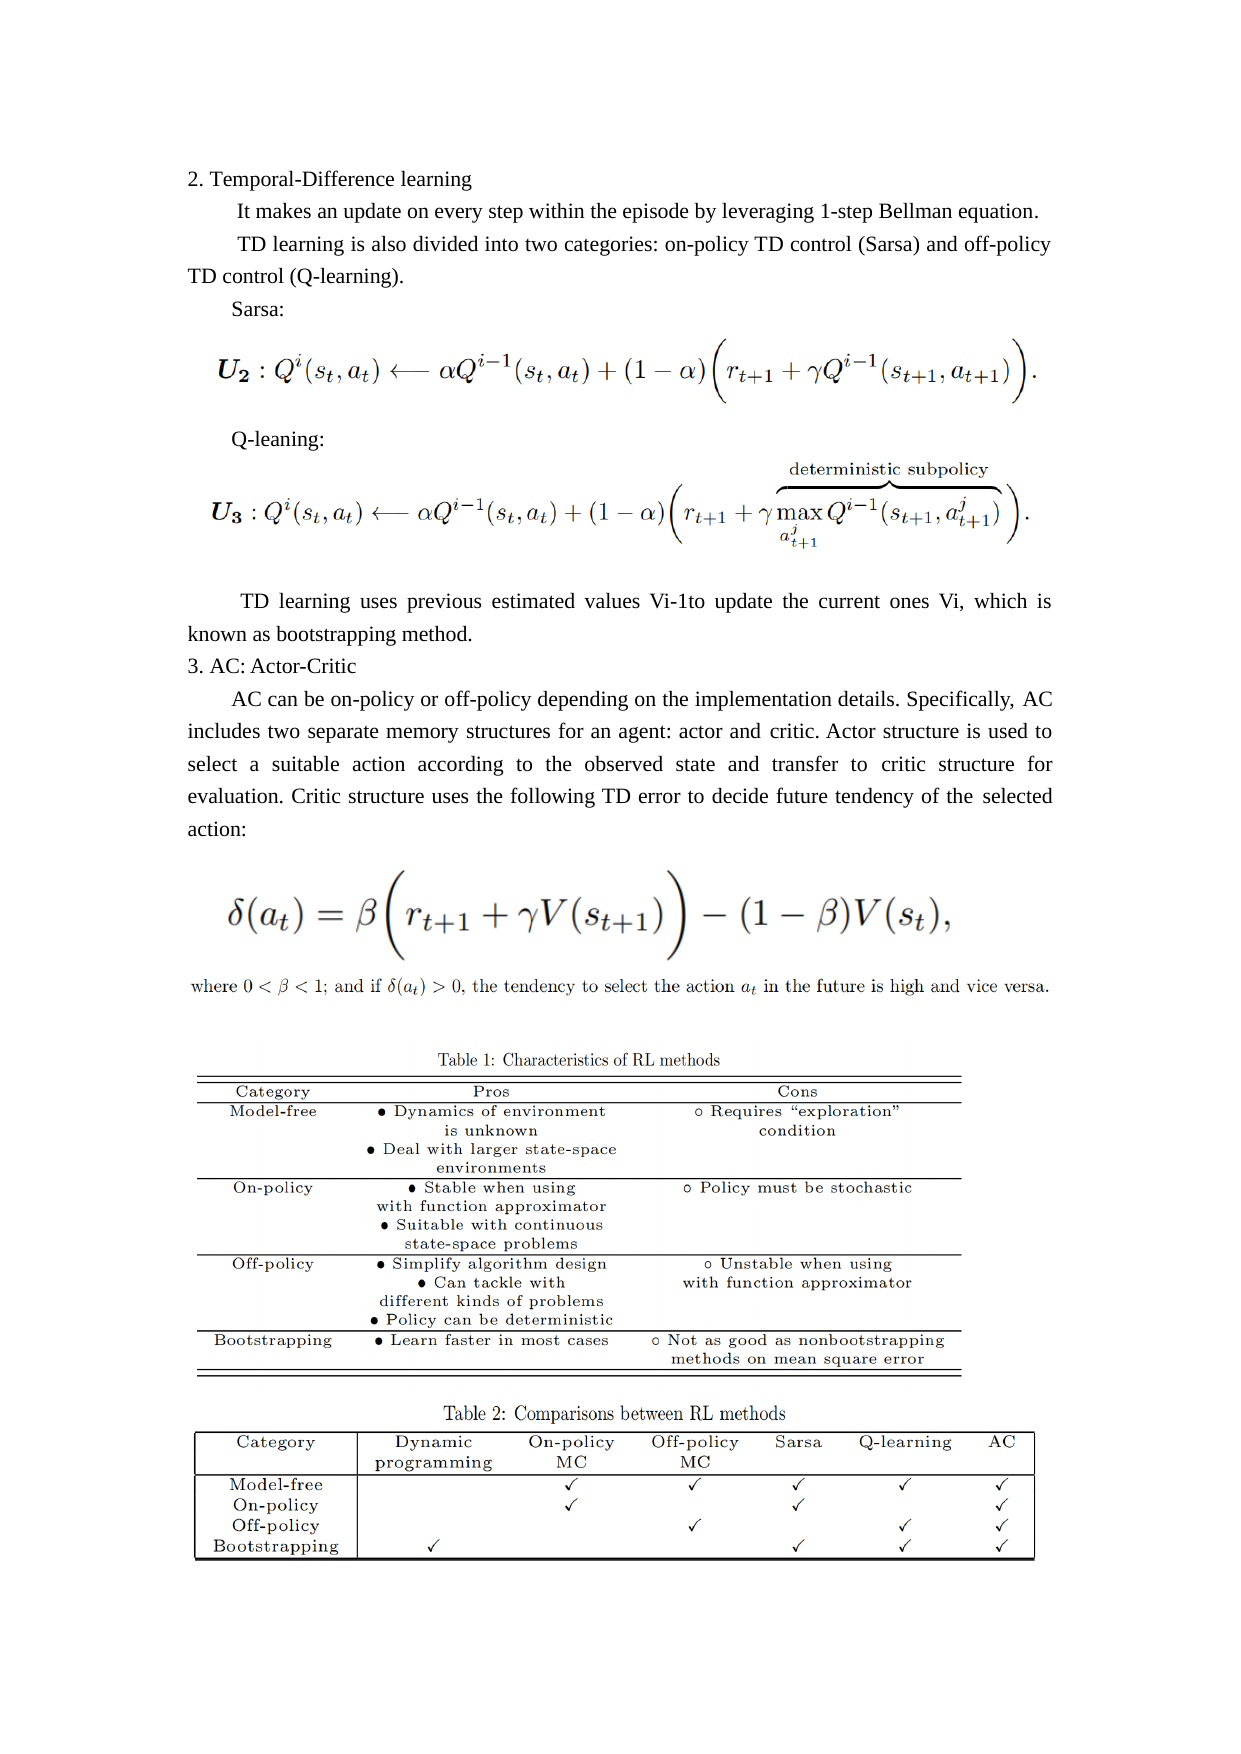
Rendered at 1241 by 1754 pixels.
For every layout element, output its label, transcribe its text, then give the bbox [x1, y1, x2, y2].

list AC can be on-policy or off-policy depending on the implementation details. Specifically, AC includes two separate memory structures for an agent: actor and critic. Actor structure is used to select a suitable action according to the observed state and transfer to critic structure for evaluation. Critic structure uses the following TD error to decide future tendency of the selected action: [187, 682, 1053, 844]
picture [187, 844, 972, 972]
picture [187, 324, 1052, 414]
picture [187, 454, 1052, 561]
list Sarsa: [187, 292, 1053, 324]
list AC: Actor-Critic [187, 649, 1053, 682]
list It makes an update on every step within the episode by leveraging 1-step Bellman equation. [187, 194, 1053, 227]
list TD learning is also divided into two categories: on-policy TD control (Sarsa) and off-policy TD control (Q-learning). [187, 227, 1053, 292]
list leaning: [187, 422, 1053, 454]
picture [187, 974, 1052, 996]
list Temporal-Difference learning [187, 162, 1053, 194]
picture [187, 1039, 981, 1393]
picture [187, 1397, 1053, 1579]
list TD learning uses previous estimated values Vi-1to update the current ones Vi, which is known as bootstrapping method. [187, 584, 1053, 649]
